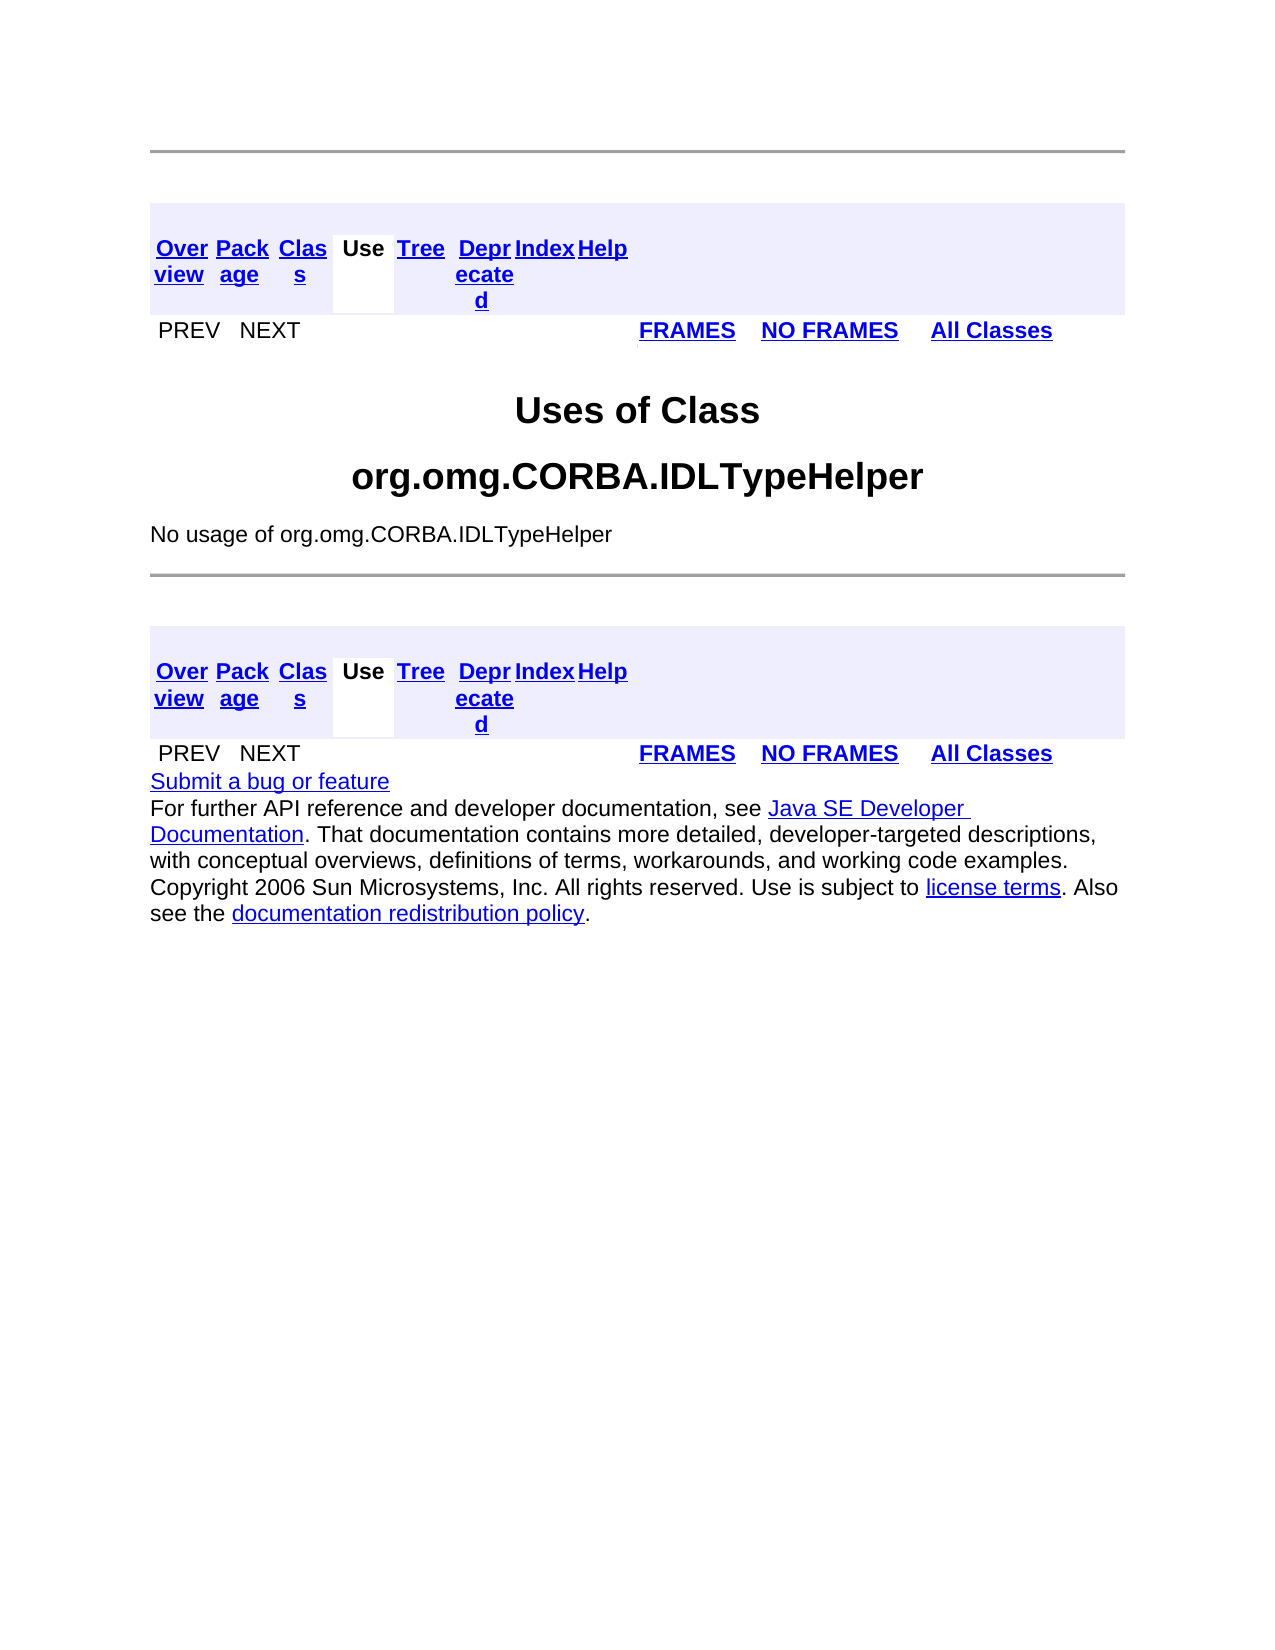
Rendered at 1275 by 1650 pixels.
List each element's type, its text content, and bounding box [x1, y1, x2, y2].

table_header [150, 203, 1125, 315]
text Uses of Class [150, 388, 1125, 431]
table_cell PREV NEXT [150, 315, 637, 345]
text Submit a bug or feature [150, 768, 1125, 795]
table_cell FRAMES NO FRAMES All Classes [638, 739, 1125, 768]
table_cell PREV NEXT [150, 739, 637, 768]
table_cell FRAMES NO FRAMES All Classes [638, 315, 1125, 345]
text No usage of org.omg.CORBA.IDLTypeHelper [150, 521, 1125, 547]
text org.omg.CORBA.IDLTypeHelper [150, 454, 1125, 497]
text Copyright 2006 Sun Microsystems, Inc. All rights reserved. Use is subject to license terms. Also see the documentation redistribution policy. [150, 874, 1125, 926]
table_header [150, 626, 1125, 739]
text For further API reference and developer documentation, see Java SE Developer Documentation. That documentation contains more detailed, developer-targeted descriptions, with conceptual overviews, definitions of terms, workarounds, and working code examples. [150, 795, 1125, 874]
